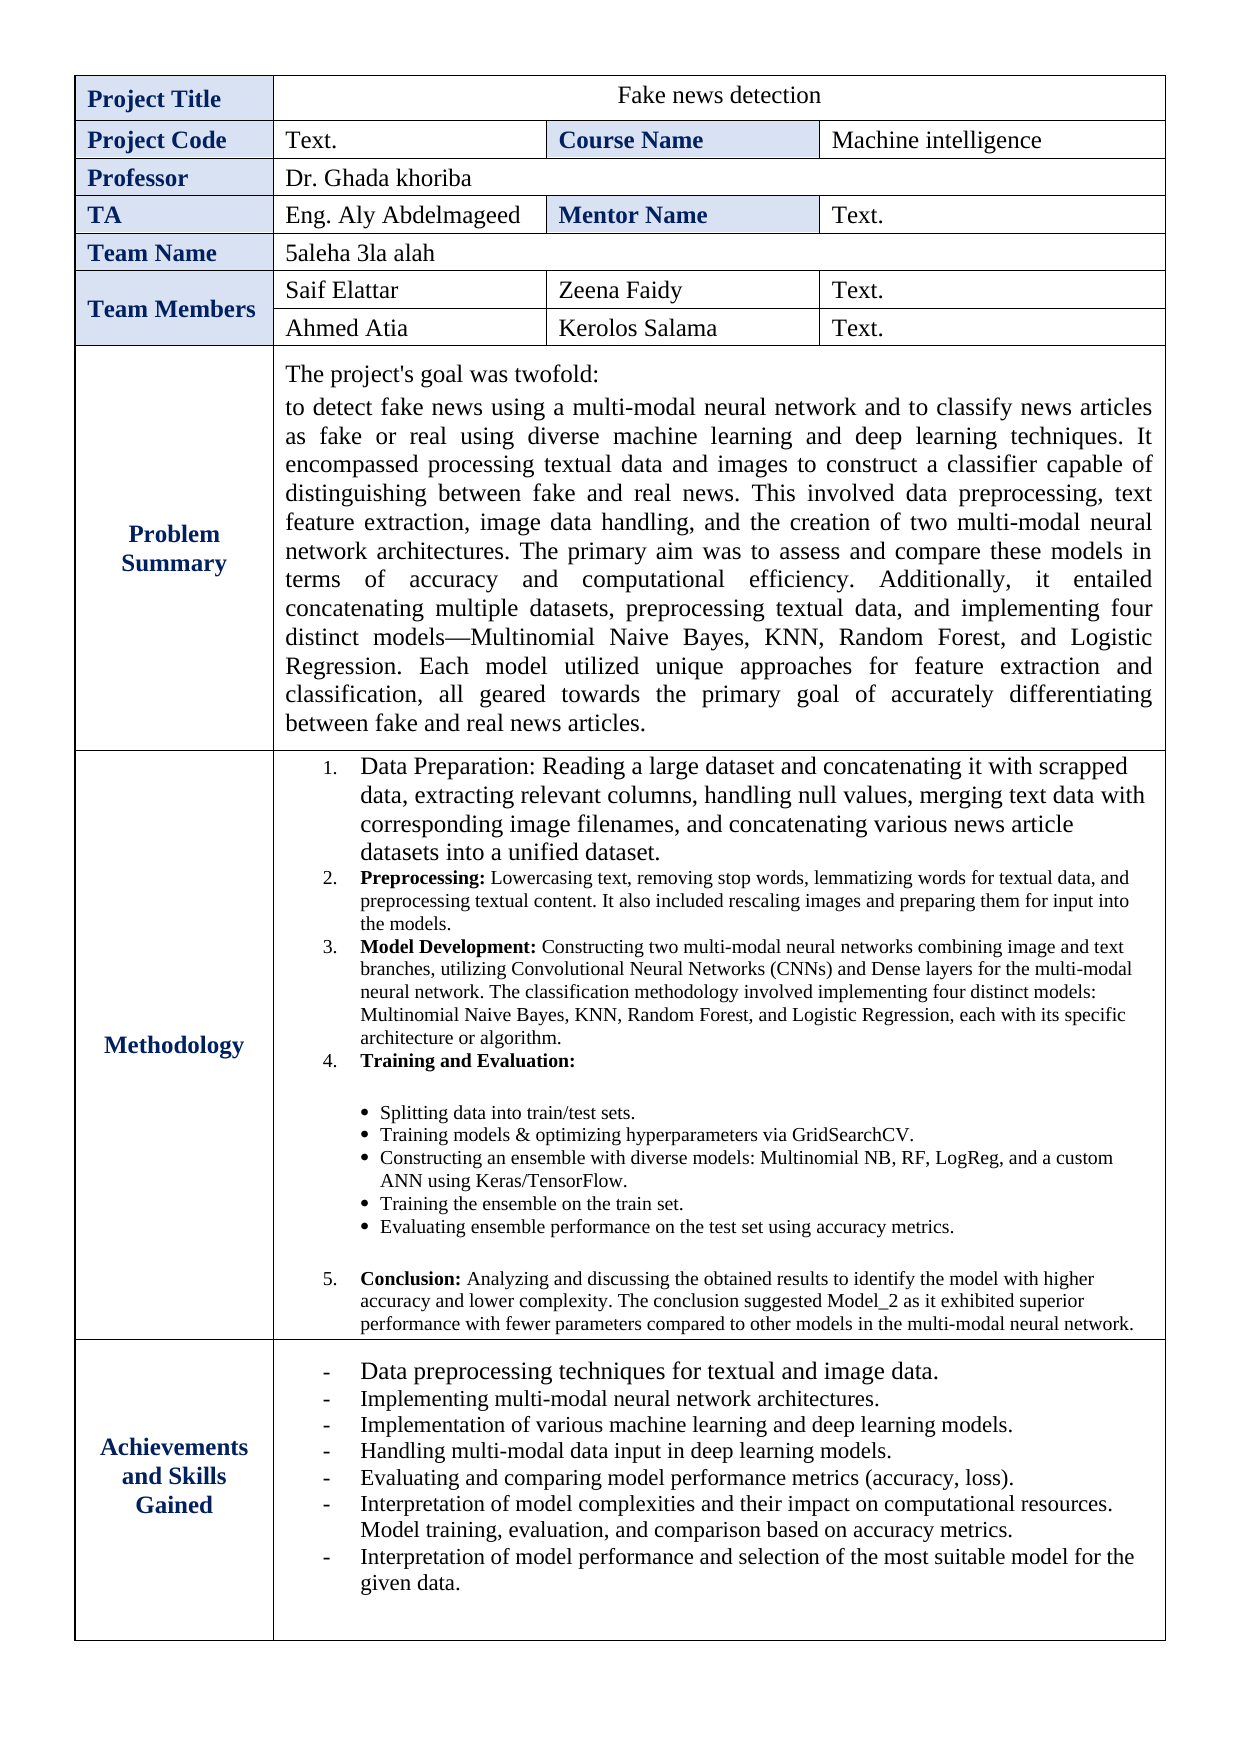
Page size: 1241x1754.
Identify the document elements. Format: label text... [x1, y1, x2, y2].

table_header Project Title [76, 76, 273, 120]
table_cell Mentor Name [547, 196, 819, 232]
table_cell Team Members [76, 271, 273, 345]
table_cell Achievements and Skills Gained [76, 1340, 273, 1640]
table_cell Project Code [76, 121, 273, 157]
table_cell Methodology [76, 751, 273, 1339]
table_cell Team Name [76, 234, 273, 270]
table_cell Course Name [547, 121, 819, 157]
table_cell Professor [76, 159, 273, 195]
table_cell TA [76, 196, 273, 232]
table_cell Problem Summary [76, 346, 273, 750]
